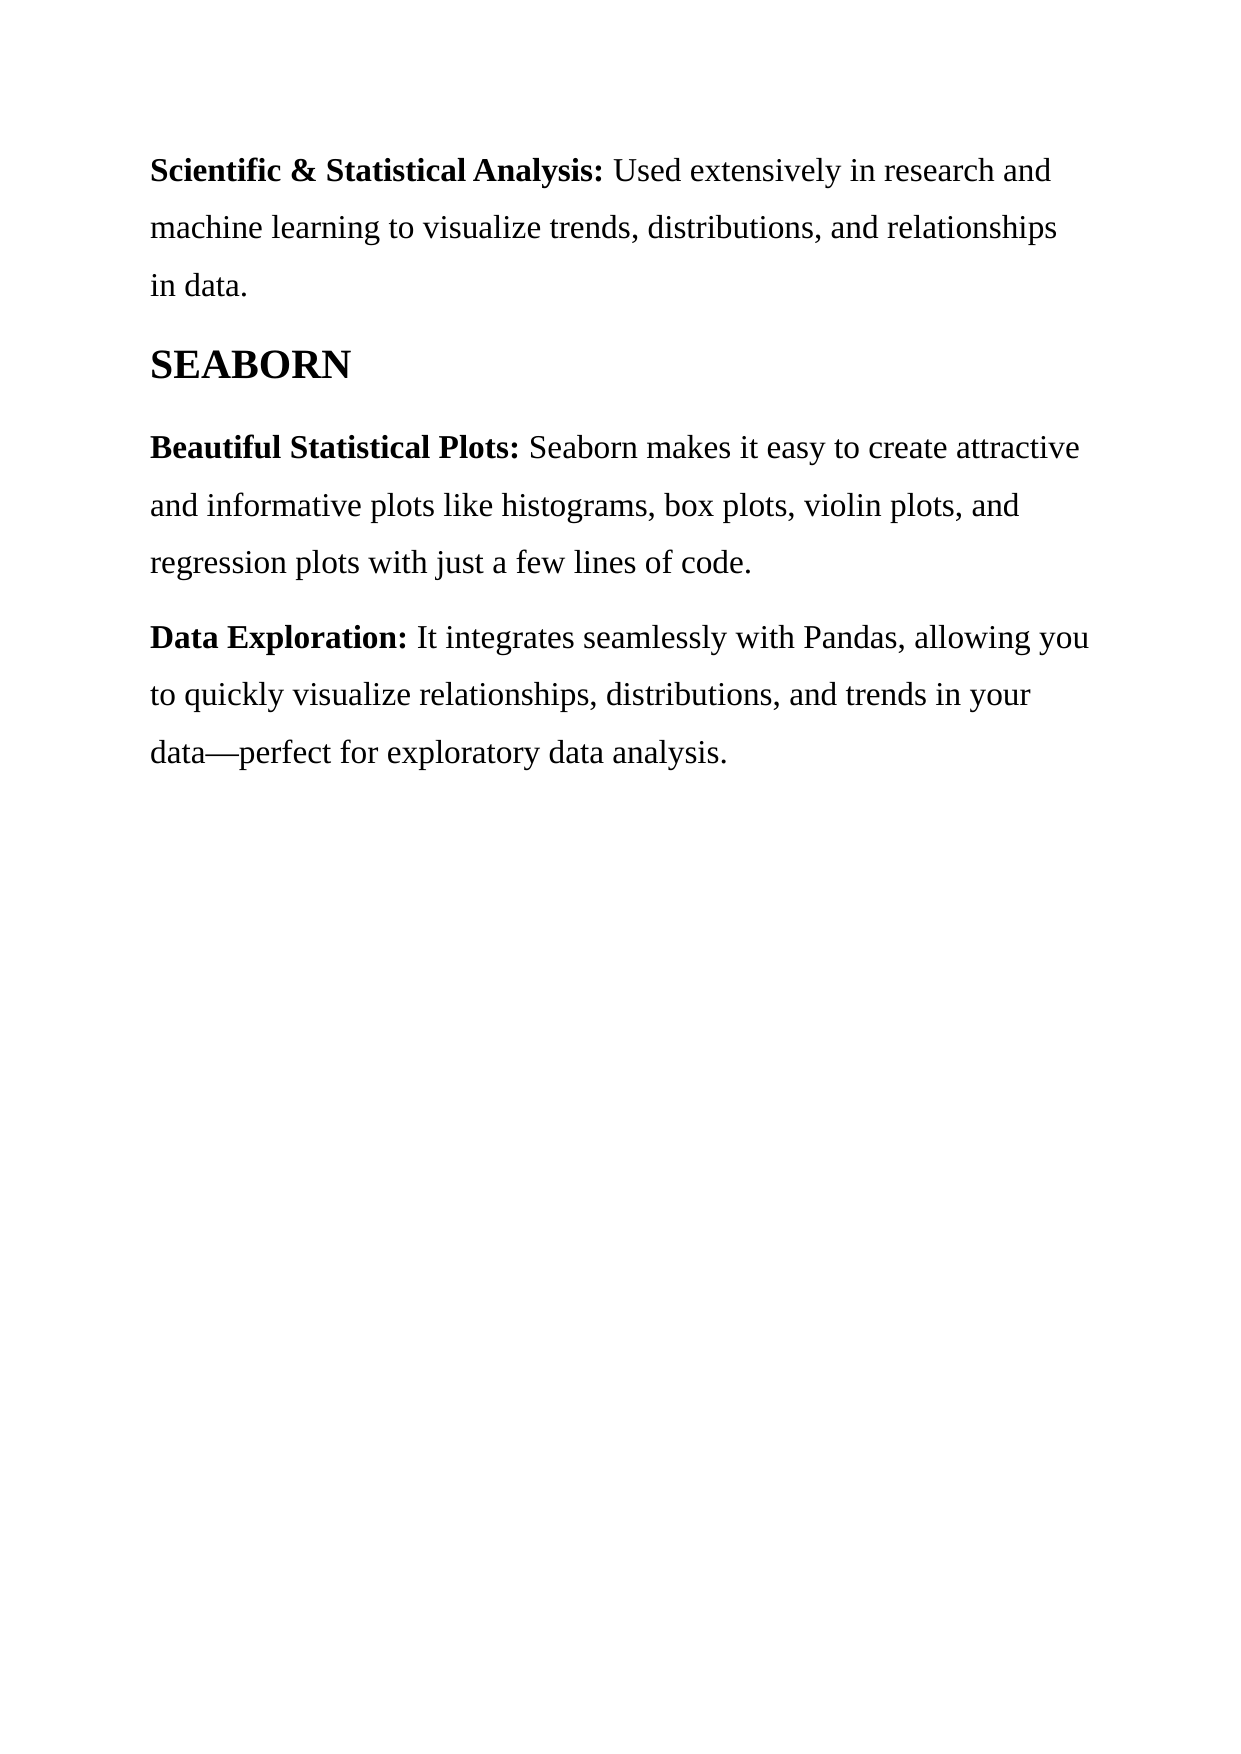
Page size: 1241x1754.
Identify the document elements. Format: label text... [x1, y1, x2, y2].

text Beautiful Statistical Plots: Seaborn makes it easy to create attractive and informative plots like histograms, box plots, violin plots, and regression plots with just a few lines of code. [150, 428, 1090, 581]
text Scientific & Statistical Analysis: Used extensively in research and machine learning to visualize trends, distributions, and relationships in data. [150, 150, 1090, 303]
text SEABORN [150, 339, 1090, 387]
text Data Exploration: It integrates seamlessly with Pandas, allowing you to quickly visualize relationships, distributions, and trends in your data—perfect for exploratory data analysis. [150, 617, 1090, 770]
